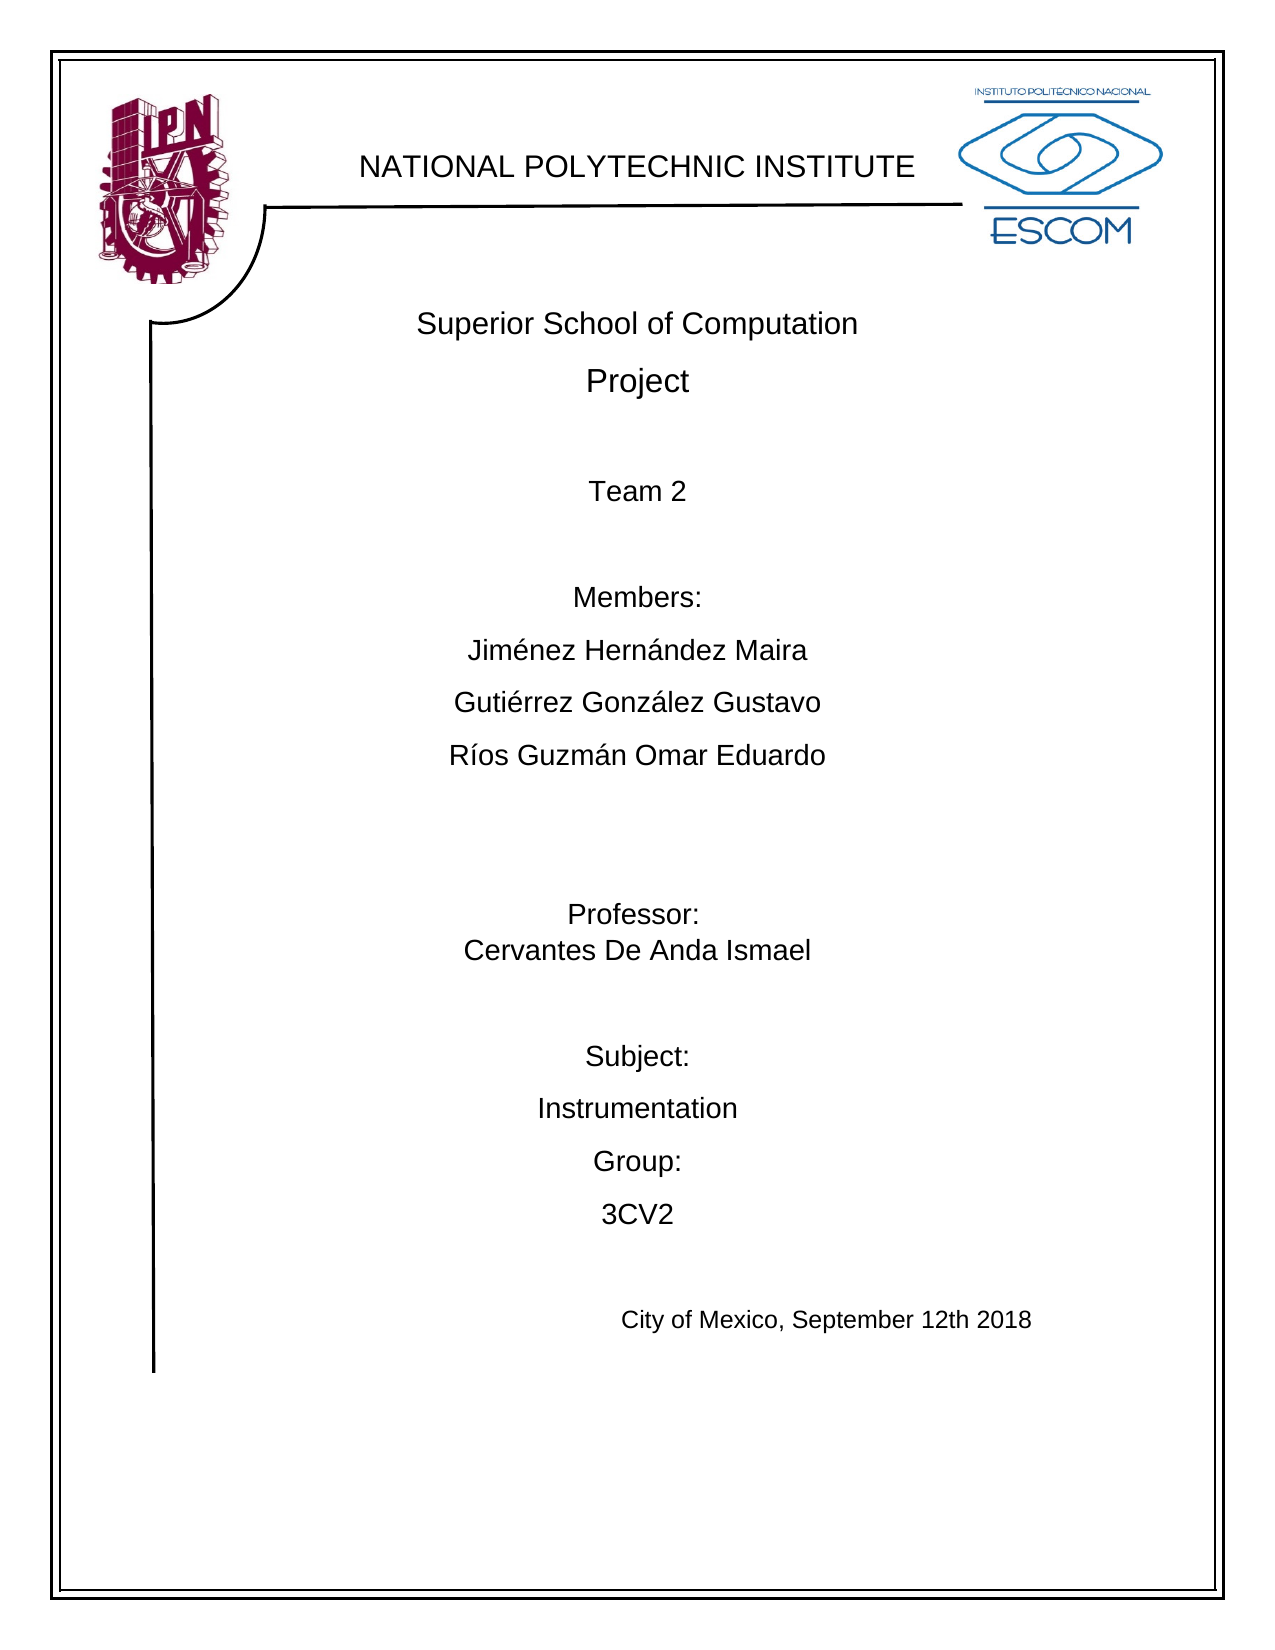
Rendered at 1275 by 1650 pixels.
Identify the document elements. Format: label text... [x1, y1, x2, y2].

text Team 2 [177, 474, 1098, 508]
picture [80, 94, 243, 284]
picture [941, 87, 1176, 247]
text Instrumentation [177, 1091, 1098, 1125]
text Gutiérrez González Gustavo [177, 686, 1098, 719]
text Members: [177, 580, 1098, 613]
text City of Mexico, September 12th 2018 [177, 1305, 1098, 1334]
text Ríos Guzmán Omar Eduardo [177, 738, 1098, 772]
text Subject: [177, 1038, 1098, 1072]
text Superior School of Computation [177, 305, 1098, 341]
text Group: [177, 1144, 1098, 1178]
text NATIONAL POLYTECHNIC INSTITUTE [177, 148, 1098, 183]
text Professor: Cervantes De Anda Ismael [177, 897, 1098, 966]
text Jiménez Hernández Maira [177, 633, 1098, 666]
text Project [177, 361, 1098, 399]
text 3CV2 [177, 1197, 1098, 1231]
